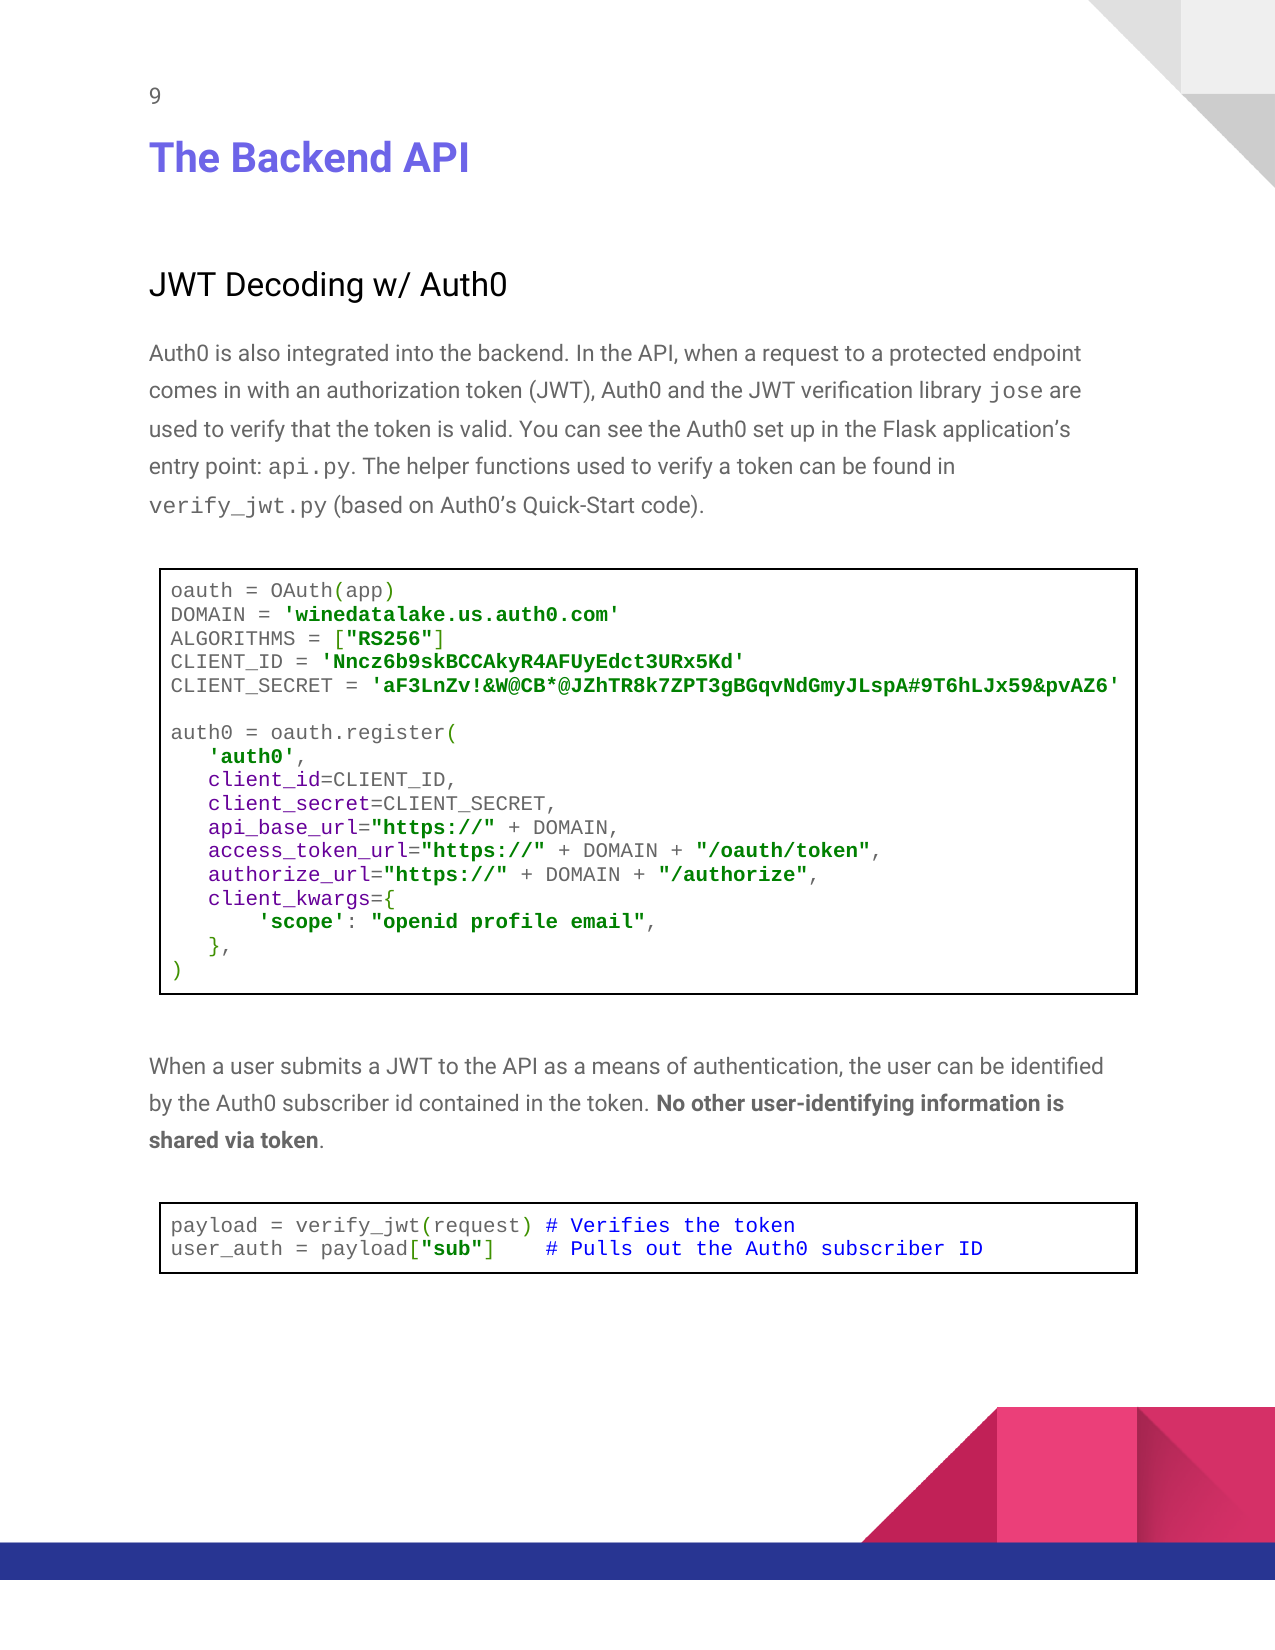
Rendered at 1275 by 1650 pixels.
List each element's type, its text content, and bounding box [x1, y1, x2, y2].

picture [0, 1405, 1275, 1580]
table_header payload = verify_jwt(request) # Verifies the token user_auth = payload["sub"] # Pulls out the Auth0 subscriber ID [161, 1204, 1135, 1272]
picture [1087, 0, 1275, 188]
text The Backend API JWT Decoding w/ Auth0 [148, 133, 1125, 304]
text Auth0 is also integrated into the backend. In the API, when a request to a protected endpoint comes in with an authorization token (JWT), Auth0 and the JWT verification library jose are used to verify that the token is valid. You can see the Auth0 set up in the Flask application’s entry point: api.py. The helper functions used to verify a token can be found in verify_jwt.py (based on Auth0’s Quick-Start code). [148, 340, 1125, 557]
table_header oauth = OAuth(app) DOMAIN = 'winedatalake.us.auth0.com' ALGORITHMS = ["RS256"] CLIENT_ID = 'Nncz6b9skBCCAkyR4AFUyEdct3URx5Kd' CLIENT_SECRET = 'aF3LnZv!&W@CB*@JZhTR8k7ZPT3gBGqvNdGmyJLspA#9T6hLJx59&pvAZ6' auth0 = oauth.register( 'auth0', client_id=CLIENT_ID, client_secret=CLIENT_SECRET, api_base_url="https://" + DOMAIN, access_token_url="https://" + DOMAIN + "/oauth/token", authorize_url="https://" + DOMAIN + "/authorize", client_kwargs={ 'scope': "openid profile email", }, ) [161, 570, 1135, 993]
text When a user submits a JWT to the API as a means of authentication, the user can be identified by the Auth0 subscriber id contained in the token. No other user-identifying information is shared via token. [148, 1016, 1125, 1192]
